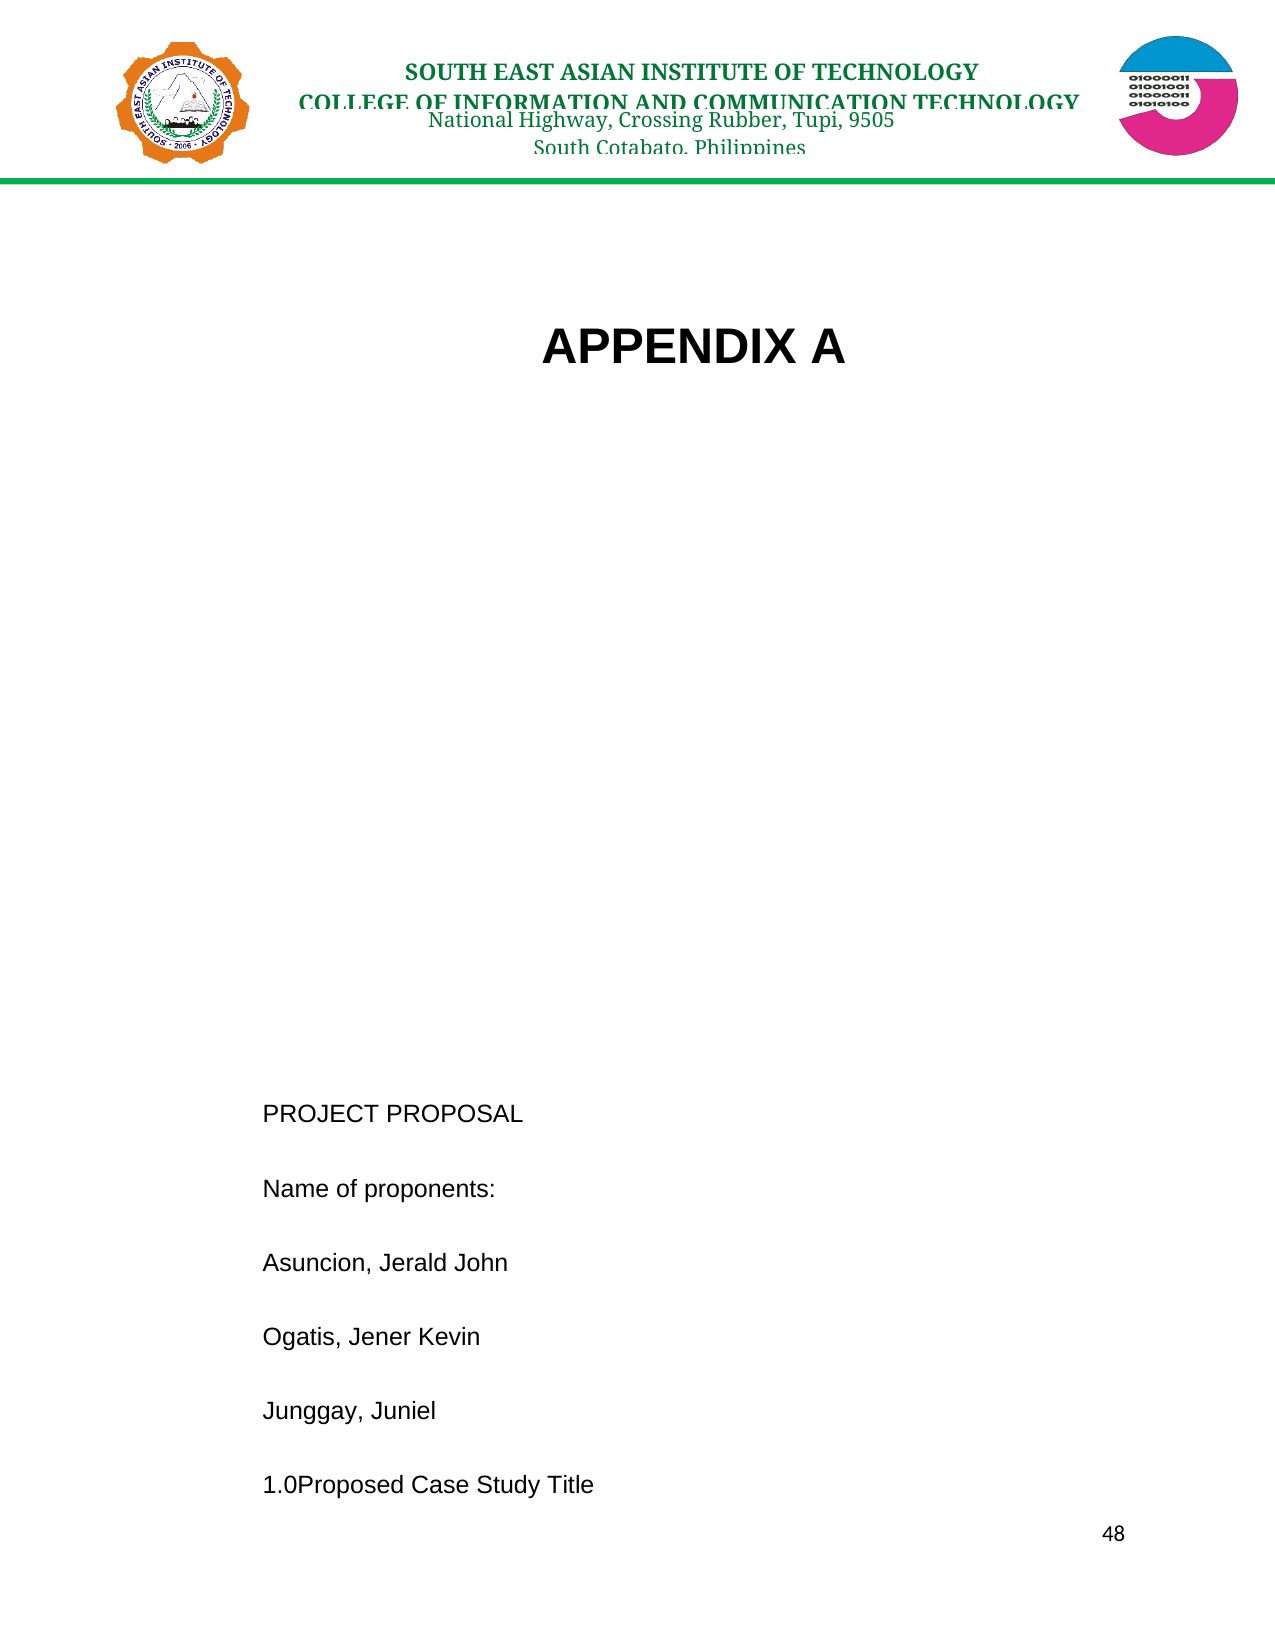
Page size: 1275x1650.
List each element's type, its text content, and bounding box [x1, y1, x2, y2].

picture [1119, 36, 1241, 158]
text Asuncion, Jerald John [262, 1248, 1125, 1277]
text Junggay, Juniel [262, 1396, 1125, 1425]
text APPENDIX A [262, 317, 1125, 374]
text Ogatis, Jener Kevin [262, 1322, 1125, 1351]
text 1.0Proposed Case Study Title [262, 1470, 1125, 1499]
text PROJECT PROPOSAL [262, 1099, 1125, 1128]
picture [115, 42, 250, 164]
text Name of proponents: [262, 1174, 1125, 1202]
